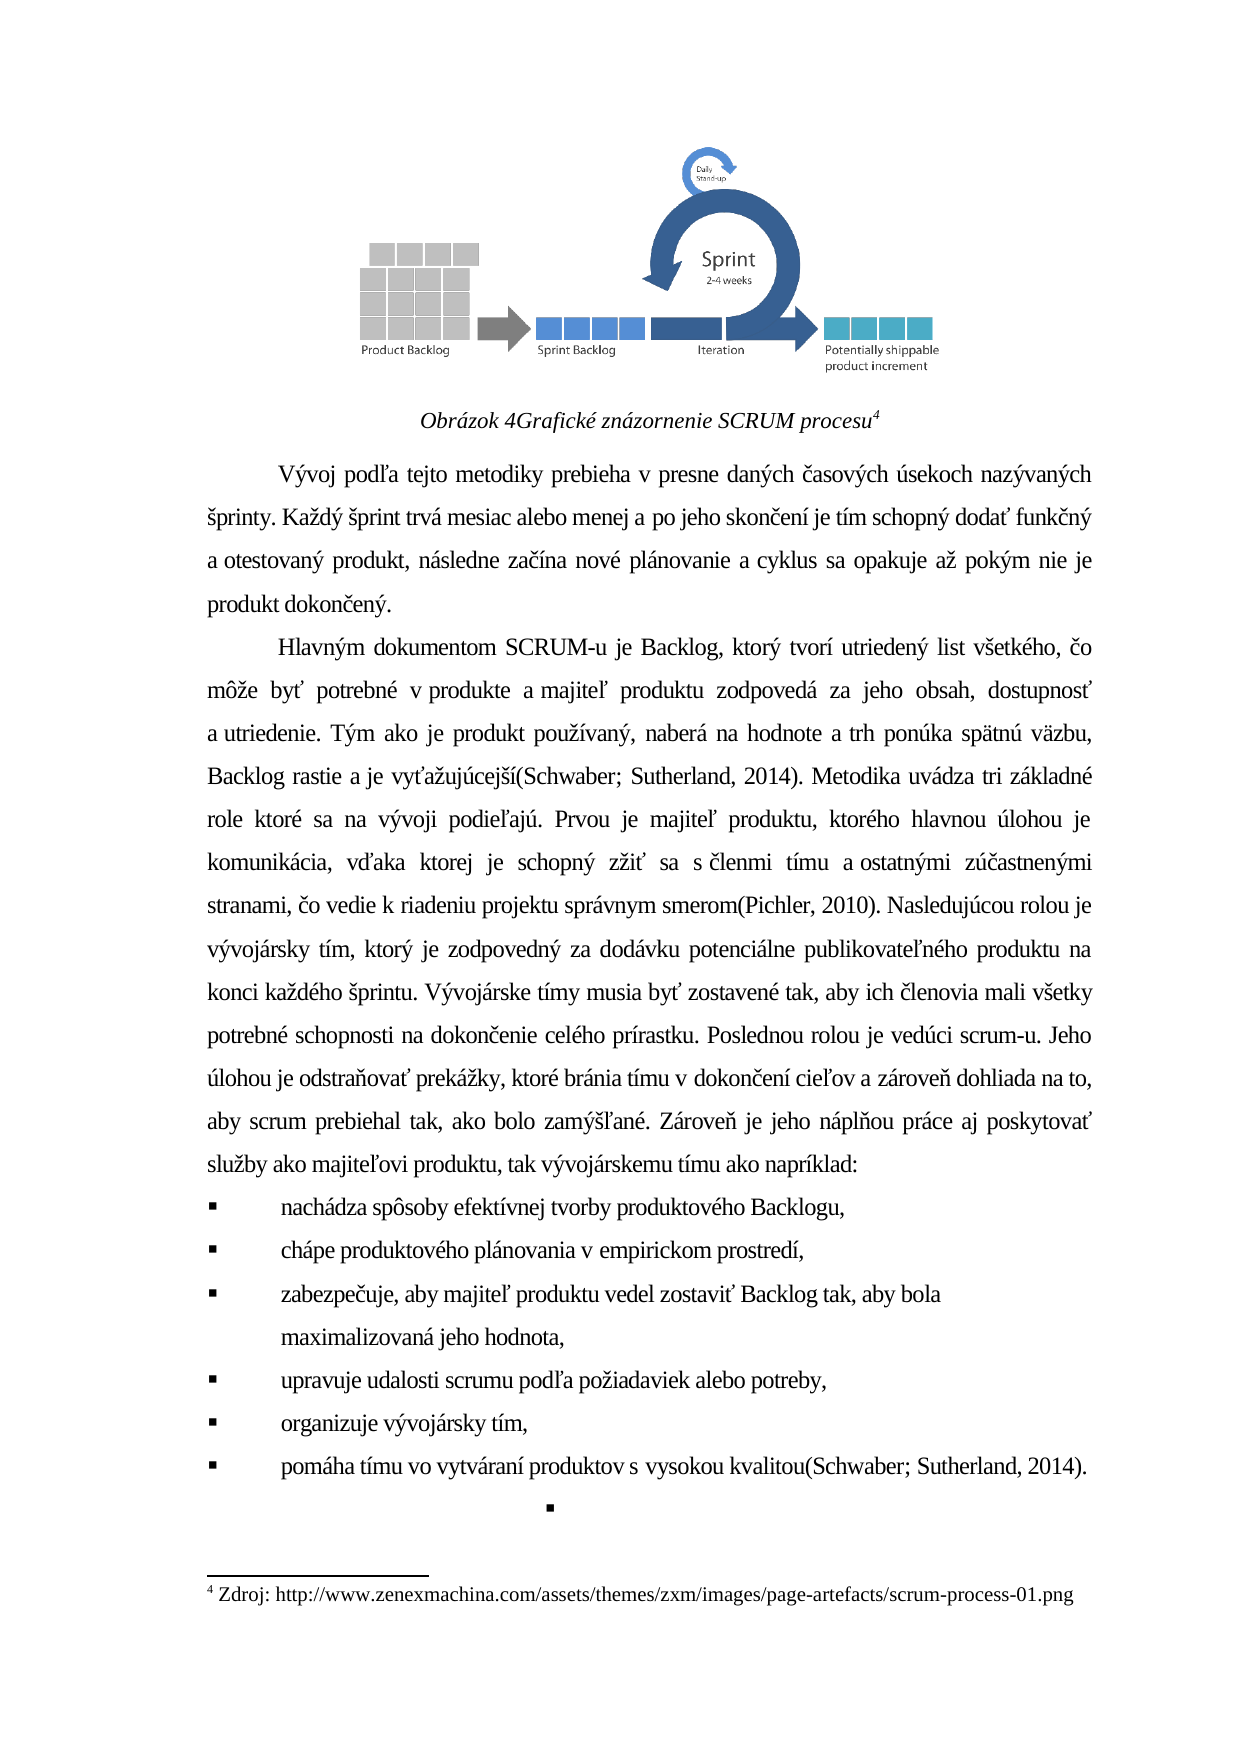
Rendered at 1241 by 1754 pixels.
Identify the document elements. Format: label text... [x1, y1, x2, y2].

list nachádza spôsoby efektívnej tvorby produktového Backlogu, [207, 1192, 1092, 1221]
list organizuje vývojársky tím, [207, 1408, 1092, 1437]
list chápe produktového plánovania v empirickom prostredí, [207, 1236, 1092, 1264]
list pomáha tímu vo vytváraní produktov s vysokou kvalitou(Schwaber; Sutherland, 2014). [207, 1451, 1092, 1480]
text Vývoj podľa tejto metodiky prebieha v presne daných časových úsekoch nazývaných šprinty. Každý šprint trvá mesiac alebo menej a po jeho skončení je tím schopný dodať funkčný a otestovaný produkt, následne začína nové plánovanie a cyklus sa opakuje až pokým nie je produkt dokončený. [207, 459, 1092, 617]
text Hlavným dokumentom SCRUM-u je Backlog, ktorý tvorí utriedený list všetkého, čo môže byť potrebné v produkte a majiteľ produktu zodpovedá za jeho obsah, dostupnosť a utriedenie. Tým ako je produkt používaný, naberá na hodnote a trh ponúka spätnú väzbu, Backlog rastie a je vyťažujúcejší(Schwaber; Sutherland, 2014). Metodika uvádza tri základné role ktoré sa na vývoji podieľajú. Prvou je majiteľ produktu, ktorého hlavnou úlohou je komunikácia, vďaka ktorej je schopný zžiť sa s členmi tímu a ostatnými zúčastnenými stranami, čo vedie k riadeniu projektu správnym smerom(Pichler, 2010). Nasledujúcou rolou je vývojársky tím, ktorý je zodpovedný za dodávku potenciálne publikovateľného produktu na konci každého šprintu. Vývojárske tímy musia byť zostavené tak, aby ich členovia mali všetky potrebné schopnosti na dokončenie celého prírastku. Poslednou rolou je vedúci scrum-u. Jeho úlohou je odstraňovať prekážky, ktoré bránia tímu v dokončení cieľov a zároveň dohliada na to, aby scrum prebiehal tak, ako bolo zamýšľané. Zároveň je jeho náplňou práce aj poskytovať služby ako majiteľovi produktu, tak vývojárskemu tímu ako napríklad: [207, 632, 1092, 1178]
list zabezpečuje, aby majiteľ produktu vedel zostaviť Backlog tak, aby bola maximalizovaná jeho hodnota, [207, 1279, 1092, 1351]
list upravuje udalosti scrumu podľa požiadaviek alebo potreby, [207, 1365, 1092, 1394]
picture [353, 147, 947, 381]
